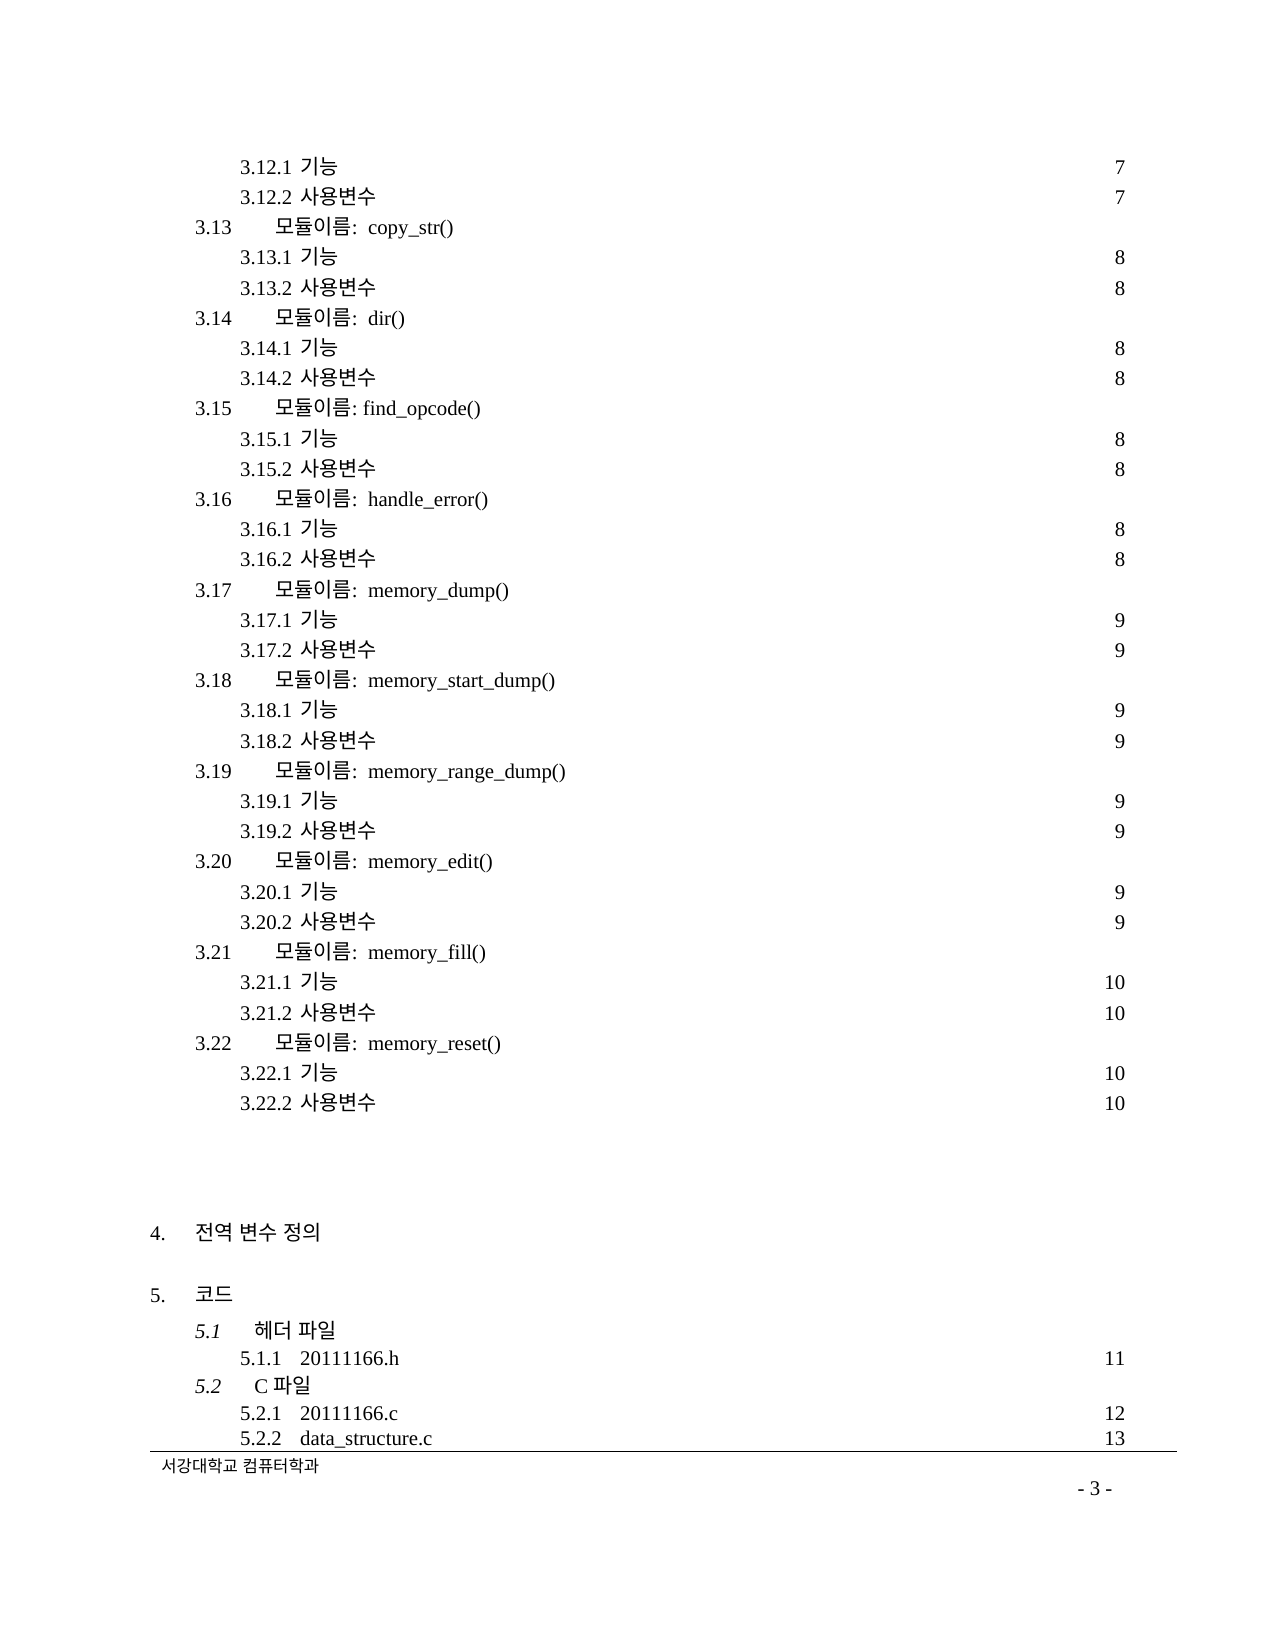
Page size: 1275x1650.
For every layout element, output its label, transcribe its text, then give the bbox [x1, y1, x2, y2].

text 3.21.2 사용변수 10 [240, 996, 1125, 1026]
text 3.20.2 사용변수 9 [240, 905, 1125, 935]
text 3.18.2 사용변수 9 [240, 724, 1125, 754]
text 3.13.2 사용변수 8 [240, 271, 1125, 301]
text 3.21 모듈이름: memory_fill() 10 [195, 935, 1050, 966]
text 3.18 모듈이름: memory_start_dump() 9 [195, 663, 1050, 694]
text 3.15 모듈이름: find_opcode() 8 [195, 392, 1050, 422]
text 3.19 모듈이름: memory_range_dump() 9 [195, 754, 1050, 784]
text 3.17.2 사용변수 9 [240, 633, 1125, 663]
text 5.2 C 파일 12 [195, 1370, 1050, 1400]
text 3.14 모듈이름: dir() 8 [195, 301, 1050, 331]
text 4. 전역 변수 정의 4 [150, 1217, 1050, 1247]
text 3.12.1 기능 7 [240, 150, 1125, 180]
text 5.1.1 20111166.h 11 [240, 1345, 1125, 1370]
text 3.14.2 사용변수 8 [240, 361, 1125, 392]
text 3.14.1 기능 8 [240, 331, 1125, 361]
text 5.1 헤더 파일 11 [195, 1314, 1050, 1345]
text 3.13 모듈이름: copy_str() 8 [195, 210, 1050, 241]
text 3.15.2 사용변수 8 [240, 452, 1125, 482]
text 3.21.1 기능 10 [240, 966, 1125, 996]
text 3.19.1 기능 9 [240, 784, 1125, 814]
text 3.20.1 기능 9 [240, 875, 1125, 905]
text 3.15.1 기능 8 [240, 422, 1125, 452]
text 3.17.1 기능 9 [240, 603, 1125, 633]
text 3.22 모듈이름: memory_reset() 10 [195, 1026, 1050, 1056]
text 3.16 모듈이름: handle_error() 8 [195, 482, 1050, 512]
text 3.20 모듈이름: memory_edit() 9 [195, 845, 1050, 875]
text 3.12.2 사용변수 7 [240, 180, 1125, 210]
text 5.2.1 20111166.c 12 [240, 1400, 1125, 1425]
text 3.16.1 기능 8 [240, 512, 1125, 543]
text 3.18.1 기능 9 [240, 694, 1125, 724]
text 3.22.1 기능 10 [240, 1056, 1125, 1086]
text 3.16.2 사용변수 8 [240, 543, 1125, 573]
text 5.2.2 data_structure.c 13 [240, 1425, 1125, 1450]
text 5. 코드 11 [150, 1278, 1050, 1308]
text 3.13.1 기능 8 [240, 241, 1125, 271]
text 3.17 모듈이름: memory_dump() 9 [195, 573, 1050, 603]
text 3.19.2 사용변수 9 [240, 814, 1125, 845]
text 3.22.2 사용변수 10 [240, 1086, 1125, 1117]
